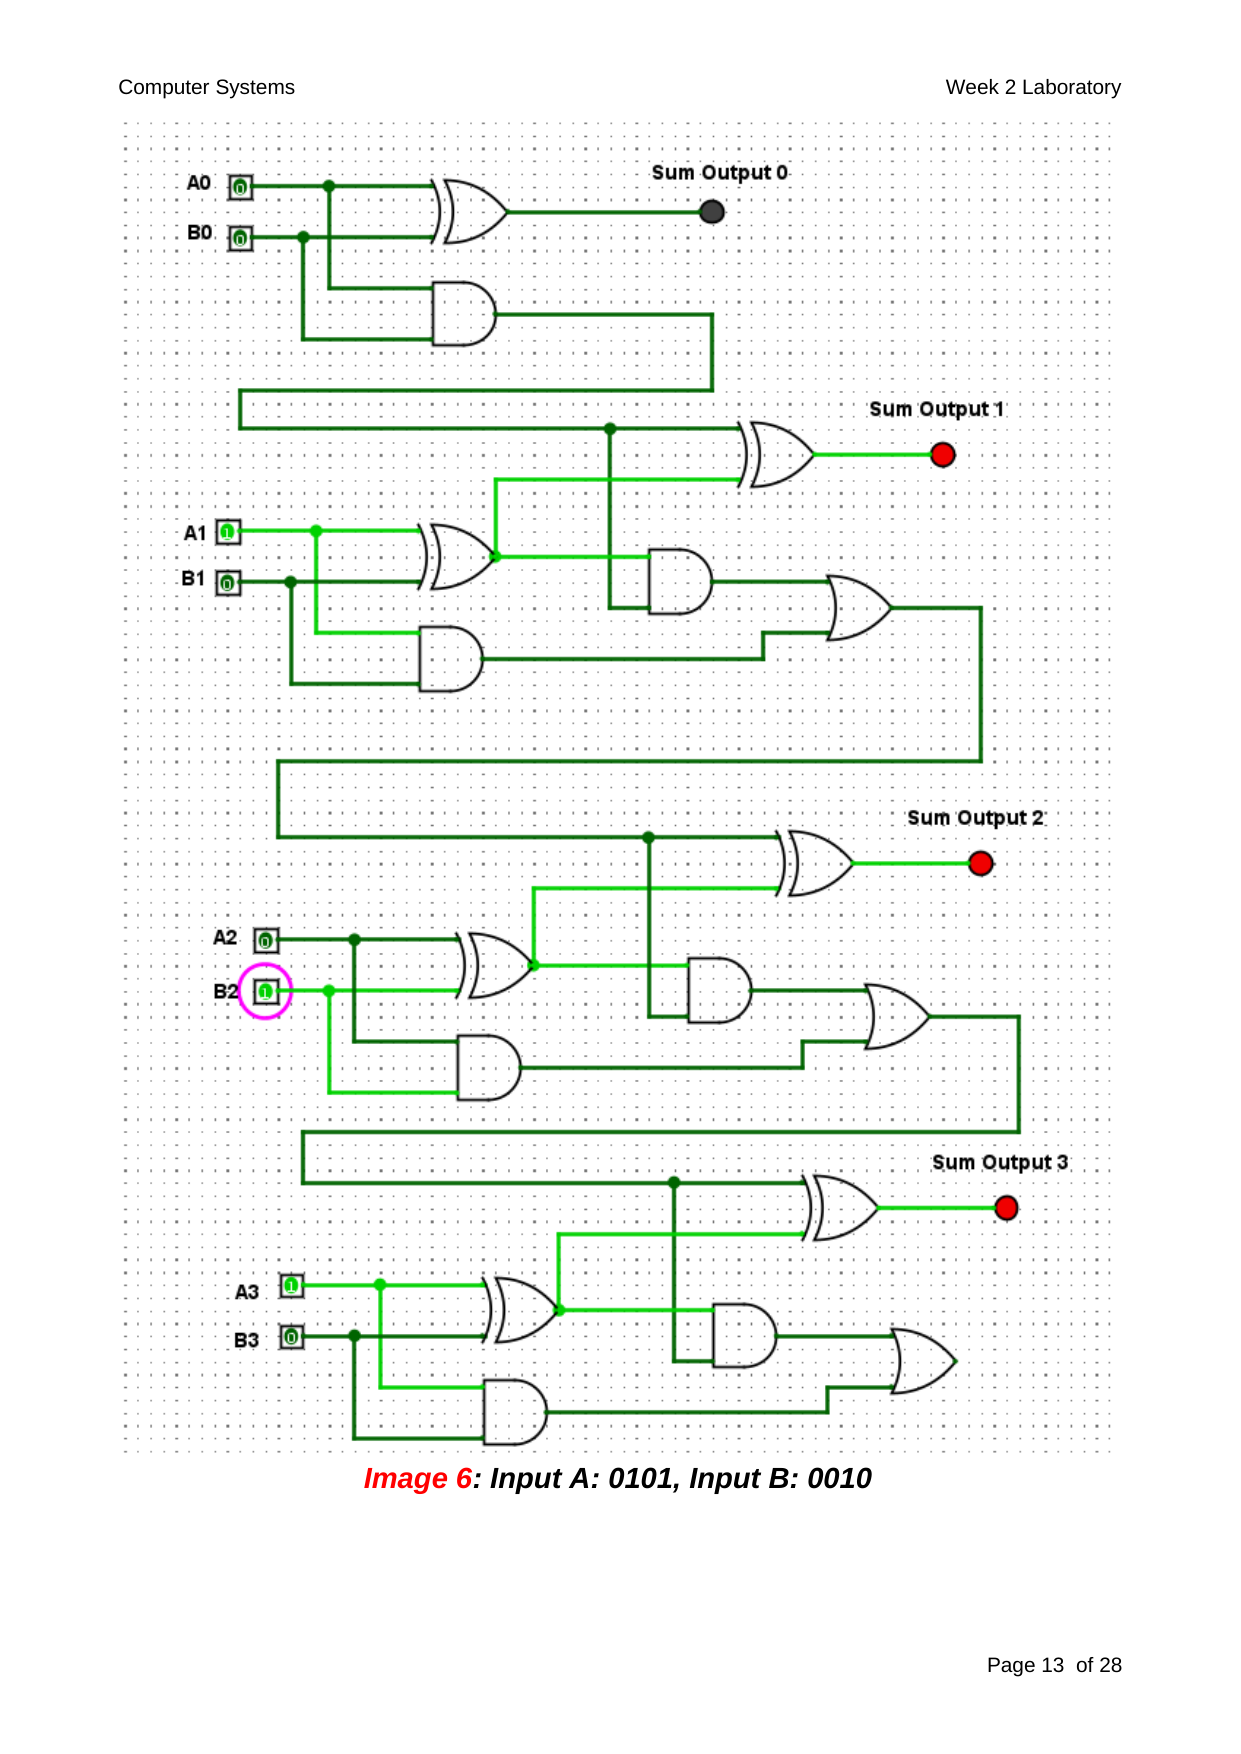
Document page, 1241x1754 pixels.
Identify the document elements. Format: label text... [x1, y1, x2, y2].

text Image 6: Input A: 0101, Input B: 0010 [117, 1461, 1122, 1494]
picture [117, 118, 1122, 1460]
